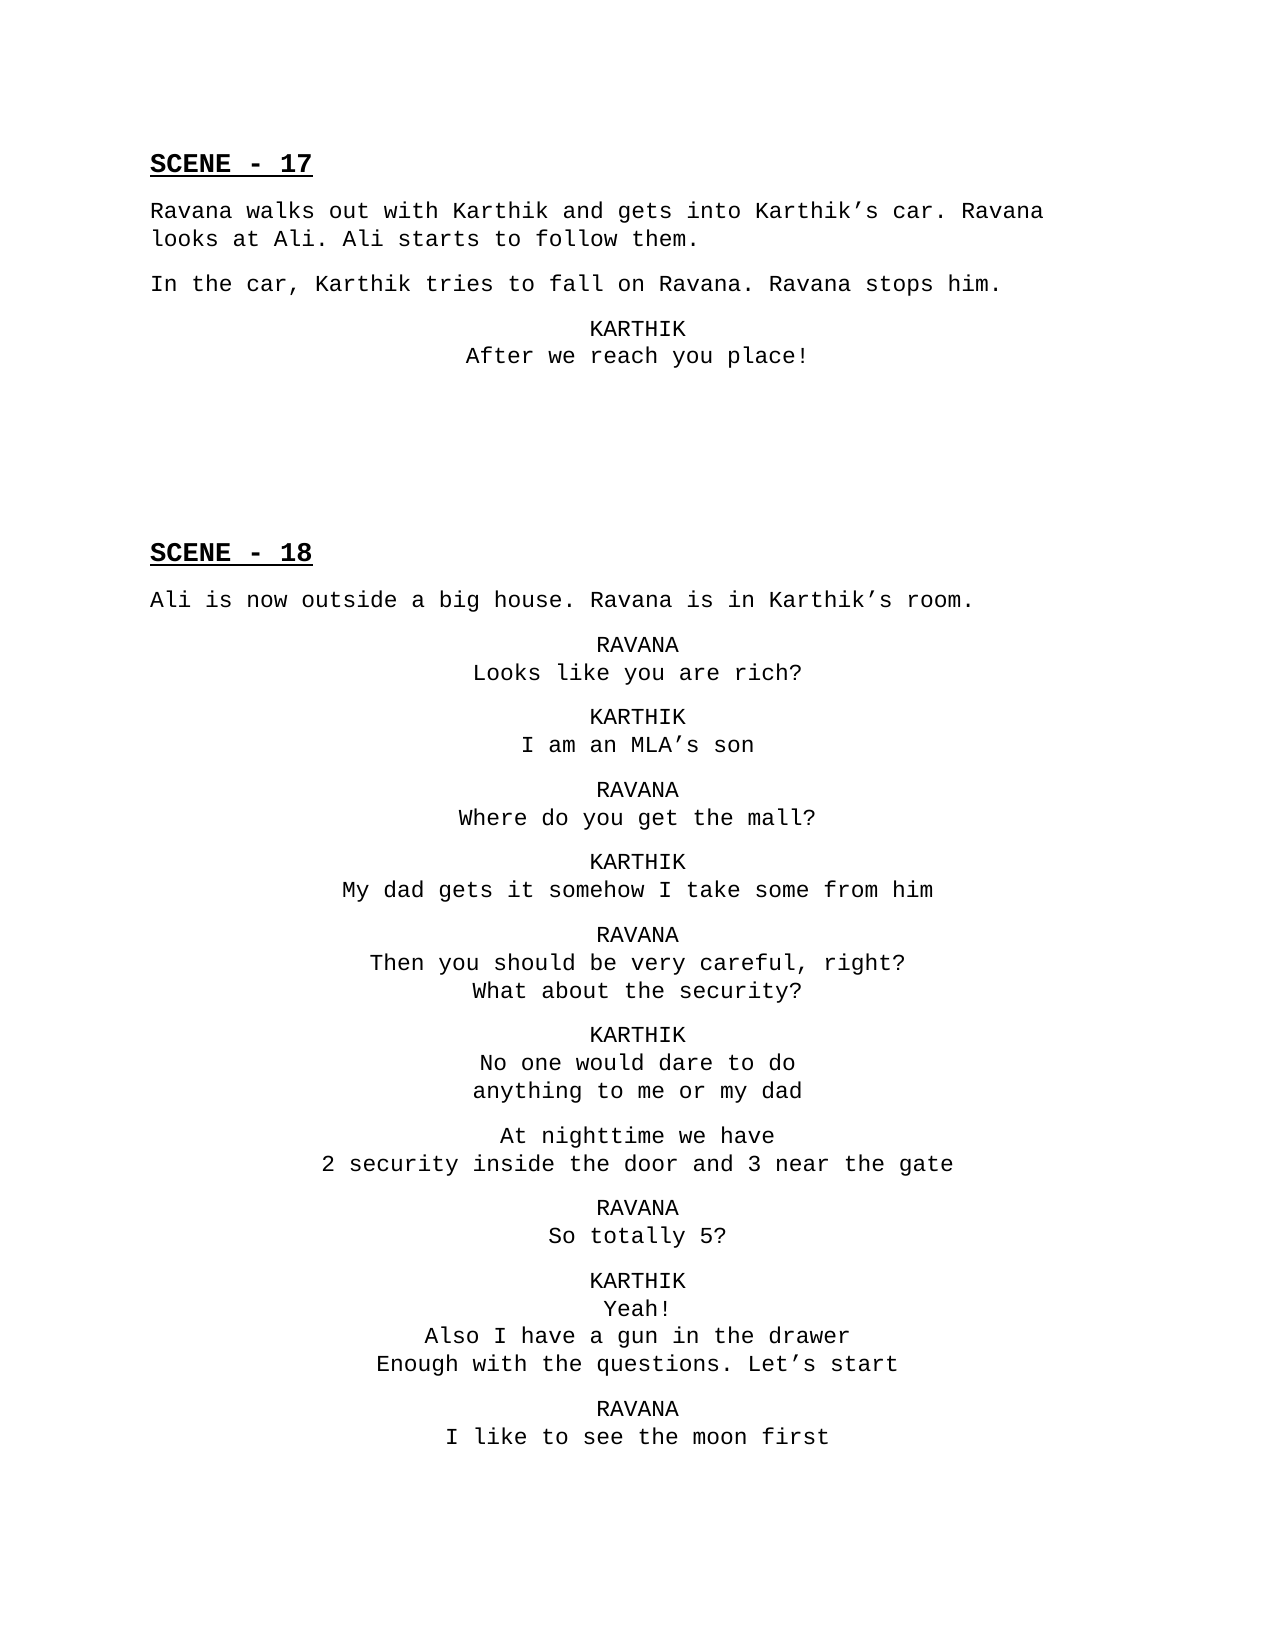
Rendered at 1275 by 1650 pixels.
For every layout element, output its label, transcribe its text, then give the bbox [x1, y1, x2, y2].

text KARTHIK After we reach you place! [150, 317, 1125, 371]
text RAVANA Then you should be very careful, right? What about the security? [150, 923, 1125, 1005]
text RAVANA I like to see the moon first [150, 1397, 1125, 1451]
text SCENE - 17 [150, 150, 1125, 181]
text KARTHIK My dad gets it somehow I take some from him [150, 851, 1125, 904]
text RAVANA So totally 5? [150, 1196, 1125, 1250]
text KARTHIK Yeah! Also I have a gun in the drawer Enough with the questions. Let’s start [150, 1269, 1125, 1379]
text KARTHIK I am an MLA’s son [150, 706, 1125, 759]
text In the car, Karthik tries to fall on Ravana. Ravana stops him. [150, 272, 1125, 298]
text RAVANA Looks like you are rich? [150, 633, 1125, 687]
text RAVANA Where do you get the mall? [150, 778, 1125, 832]
text At nighttime we have 2 security inside the door and 3 near the gate [150, 1124, 1125, 1178]
text KARTHIK No one would dare to do anything to me or my dad [150, 1023, 1125, 1105]
text SCENE - 18 [150, 539, 1125, 569]
text Ali is now outside a big house. Ravana is in Karthik’s room. [150, 588, 1125, 614]
text Ravana walks out with Karthik and gets into Karthik’s car. Ravana looks at Ali. Ali starts to follow them. [150, 200, 1125, 254]
